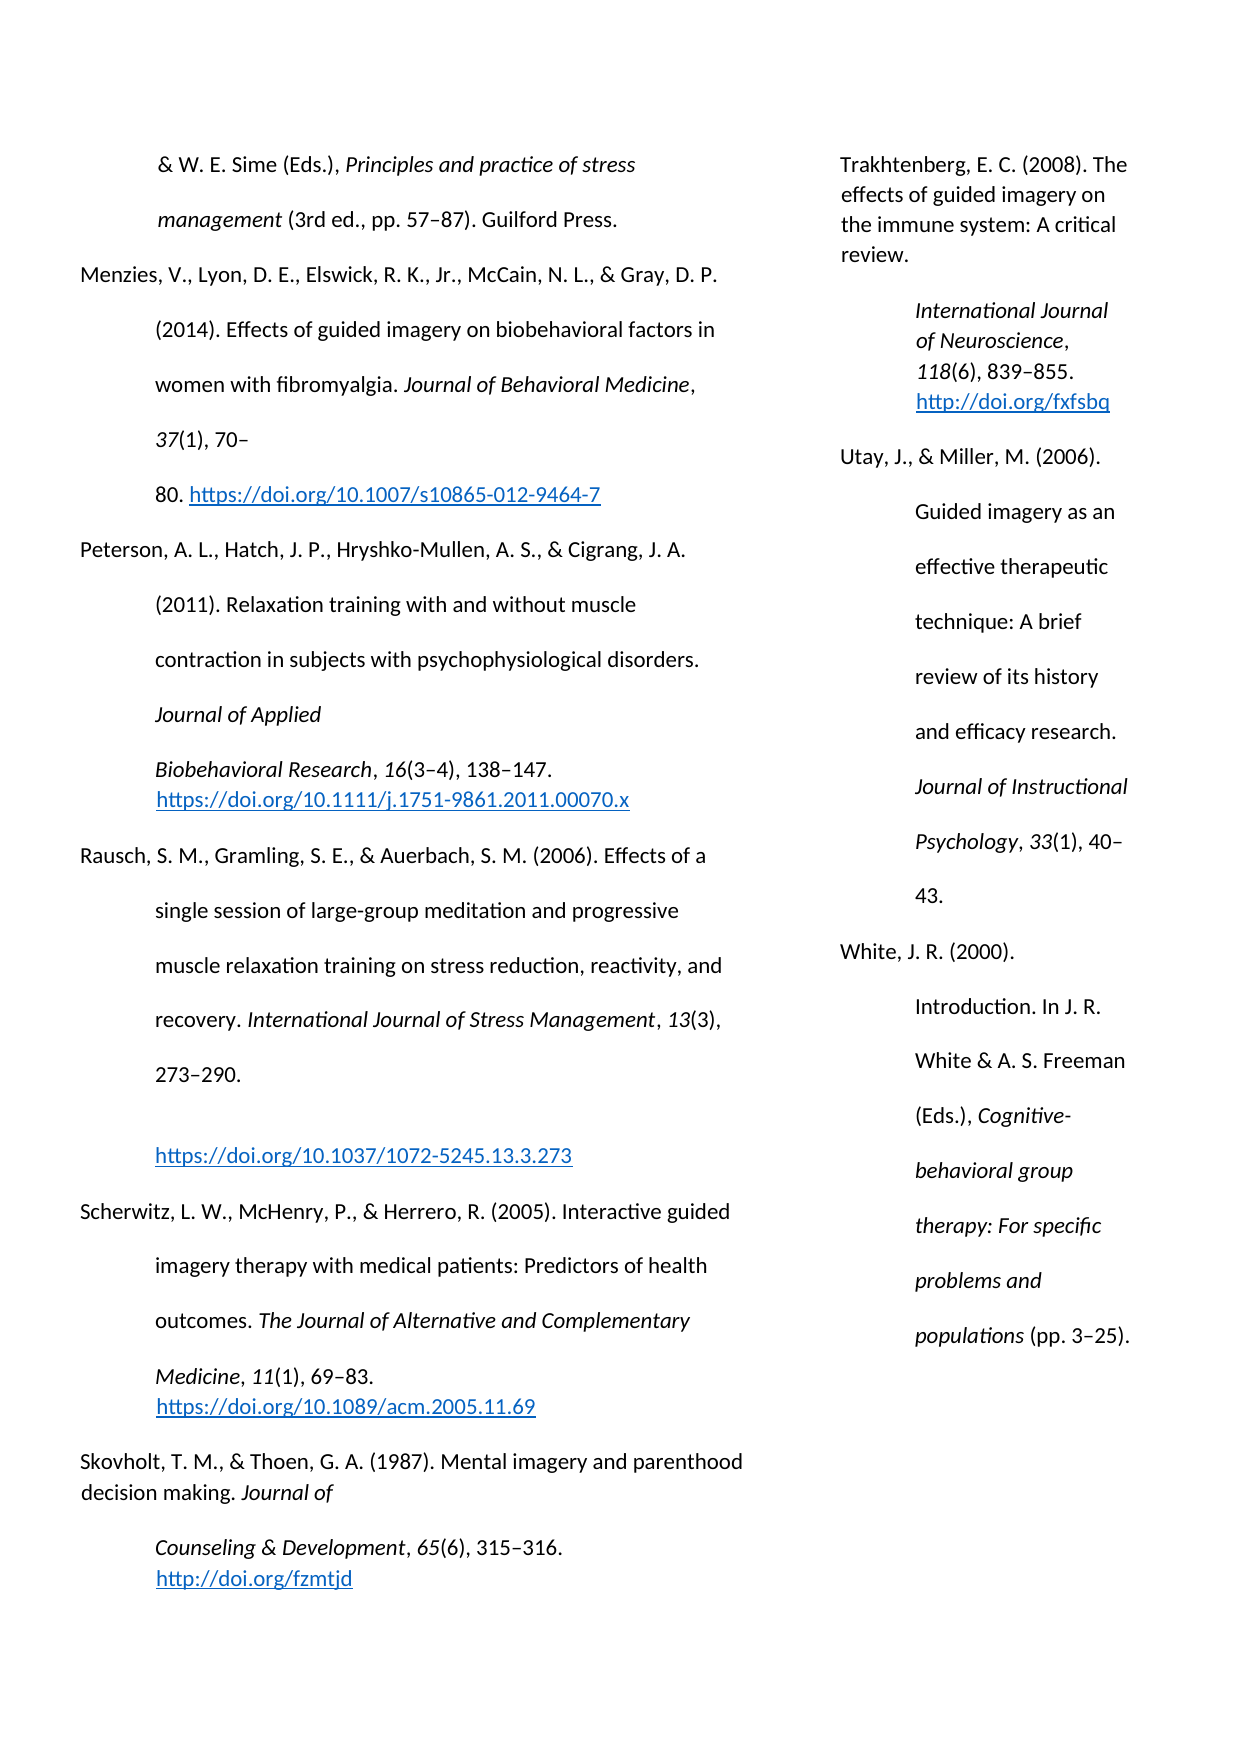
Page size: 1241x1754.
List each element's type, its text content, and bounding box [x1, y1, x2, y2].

text Menzies, V., Lyon, D. E., Elswick, R. K., Jr., McCain, N. L., & Gray, D. P. (2014). Effects of guided imagery on biobehavioral factors in women with fibromyalgia. Journal of Behavioral Medicine, 37(1), 70– [80, 260, 744, 453]
text Utay, J., & Miller, M. (2006). Guided imagery as an effective therapeutic technique: A brief review of its history and efficacy research. Journal of Instructional Psychology, 33(1), 40–43. [840, 442, 1131, 910]
text Peterson, A. L., Hatch, J. P., Hryshko-Mullen, A. S., & Cigrang, J. A. (2011). Relaxation training with and without muscle contraction in subjects with psychophysiological disorders. Journal of Applied [80, 535, 744, 728]
text International Journal of Neuroscience, 118(6), 839–855. http://doi.org/fxfsbq [915, 296, 1131, 415]
text Counseling & Development, 65(6), 315–316. http://doi.org/fzmtjd [155, 1533, 744, 1592]
text Scherwitz, L. W., McHenry, P., & Herrero, R. (2005). Interactive guided imagery therapy with medical patients: Predictors of health outcomes. The Journal of Alternative and Complementary [80, 1197, 744, 1334]
text Skovholt, T. M., & Thoen, G. A. (1987). Mental imagery and parenthood decision making. Journal of [80, 1447, 744, 1506]
text Biobehavioral Research, 16(3–4), 138–147. https://doi.org/10.1111/j.1751-9861.2011.00070.x [155, 755, 744, 813]
text 80. https://doi.org/10.1007/s10865-012-9464-7 [155, 480, 744, 508]
text https://doi.org/10.1037/1072-5245.13.3.273 [155, 1141, 744, 1169]
text Medicine, 11(1), 69–83. https://doi.org/10.1089/acm.2005.11.69 [155, 1362, 744, 1420]
text Rausch, S. M., Gramling, S. E., & Auerbach, S. M. (2006). Effects of a single session of large-group meditation and progressive muscle relaxation training on stress reduction, reactivity, and recovery. International Journal of Stress Management, 13(3), 273–290. [80, 841, 744, 1088]
text Trakhtenberg, E. C. (2008). The effects of guided imagery on the immune system: A critical review. [840, 150, 1131, 269]
